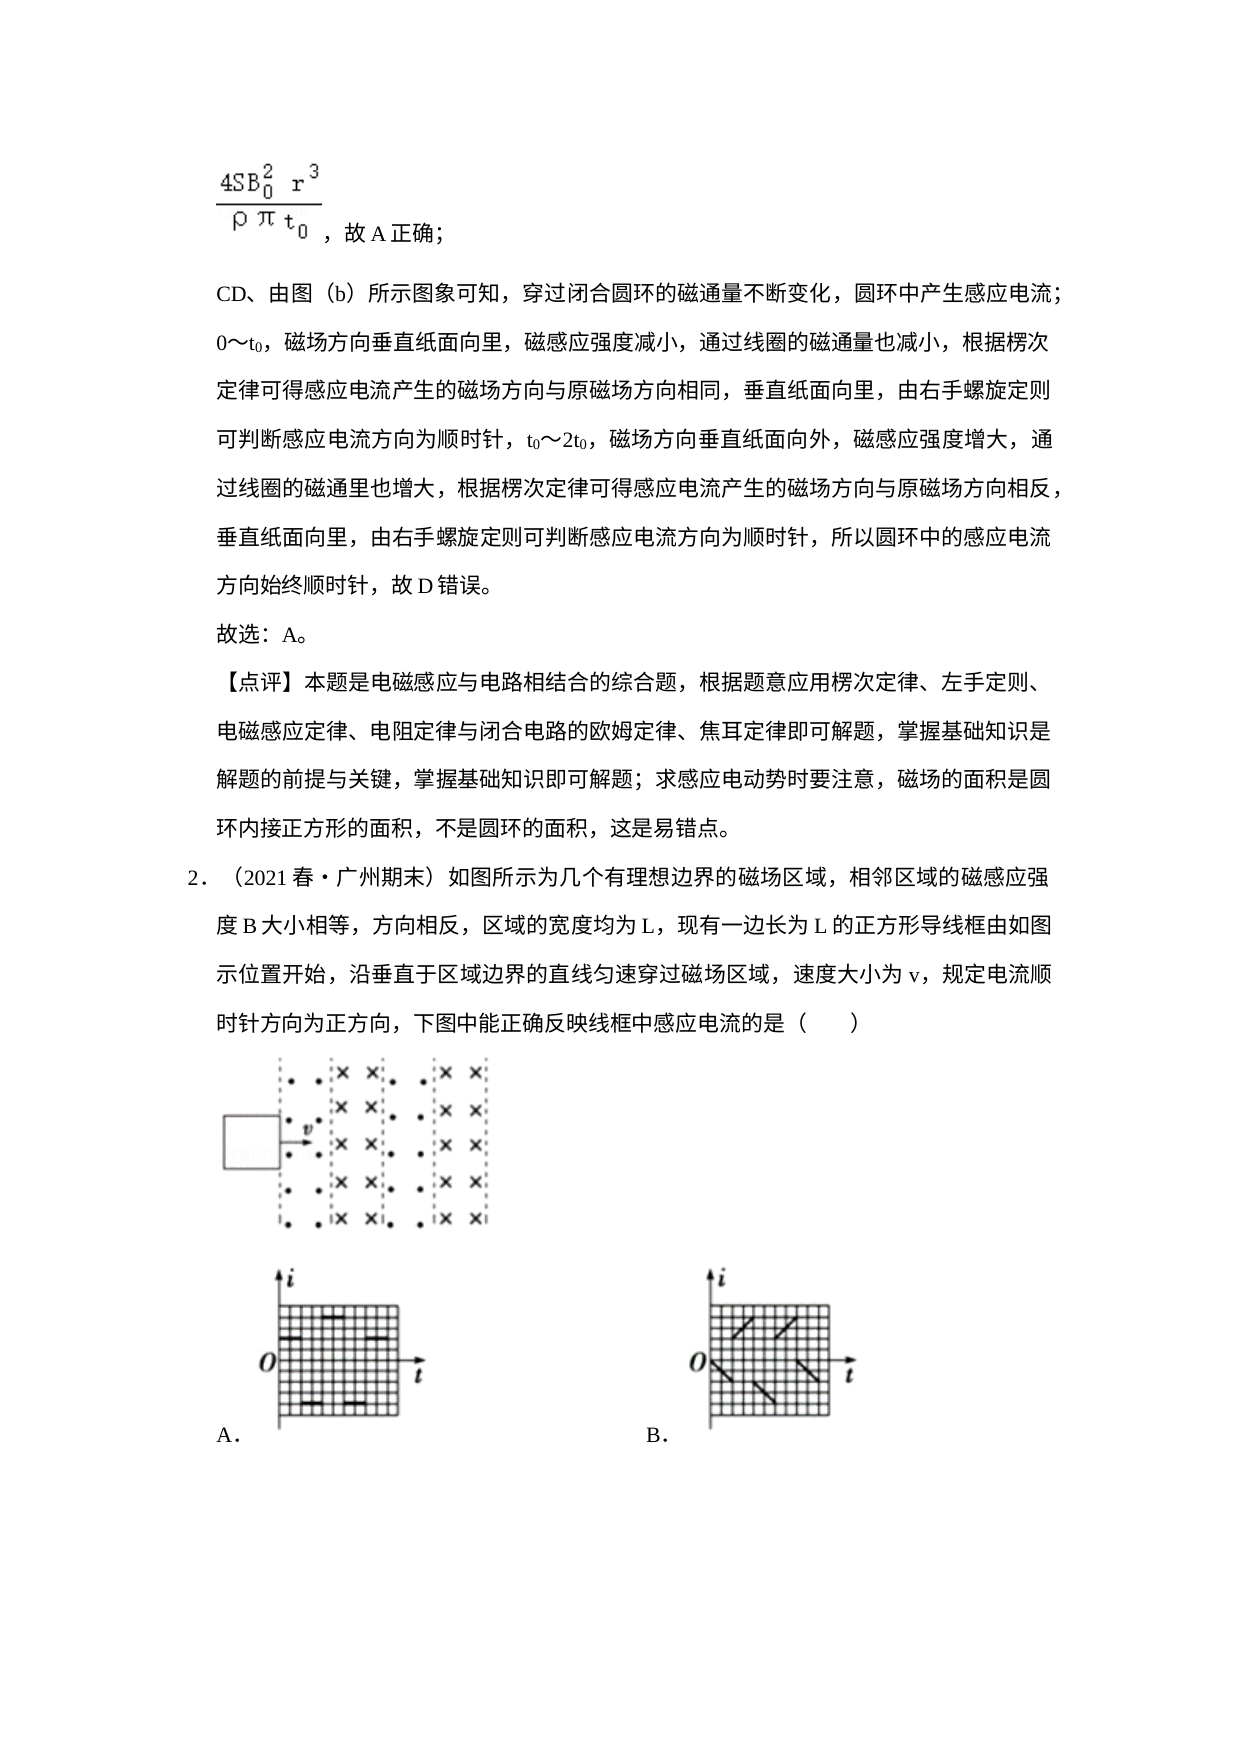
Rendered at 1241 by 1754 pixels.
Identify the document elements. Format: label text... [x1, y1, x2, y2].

picture [253, 1261, 432, 1435]
text 故选：A。 [216, 616, 1053, 649]
text 2．（2021春•广州期末）如图所示为几个有理想边界的磁场区域，相邻区域的磁感应强度B大小相等，方向相反，区域的宽度均为L，现有一边长为L的正方形导线框由如图示位置开始，沿垂直于区域边界的直线匀速穿过磁场区域，速度大小为v，规定电流顺时针方向为正方向，下图中能正确反映线框中感应电流的是（ ） [187, 859, 1053, 1038]
text CD、由图（b）所示图象可知，穿过闭合圆环的磁通量不断变化，圆环中产生感应电流；0～t0，磁场方向垂直纸面向里，磁感应强度减小，通过线圈的磁通量也减小，根据楞次定律可得感应电流产生的磁场方向与原磁场方向相同，垂直纸面向里，由右手螺旋定则可判断感应电流方向为顺时针，t0～2t0，磁场方向垂直纸面向外，磁感应强度增大，通过线圈的磁通里也增大，根据楞次定律可得感应电流产生的磁场方向与原磁场方向相反，垂直纸面向里，由右手螺旋定则可判断感应电流方向为顺时针，所以圆环中的感应电流方向始终顺时针，故D错误。 [216, 275, 1053, 600]
picture [682, 1262, 862, 1435]
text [216, 162, 1053, 259]
picture [216, 162, 323, 242]
text 【点评】本题是电磁感应与电路相结合的综合题，根据题意应用楞次定律、左手定则、电磁感应定律、电阻定律与闭合电路的欧姆定律、焦耳定律即可解题，掌握基础知识是解题的前提与关键，掌握基础知识即可解题；求感应电动势时要注意，磁场的面积是圆环内接正方形的面积，不是圆环的面积，这是易错点。 [216, 664, 1053, 843]
picture [216, 1053, 493, 1234]
